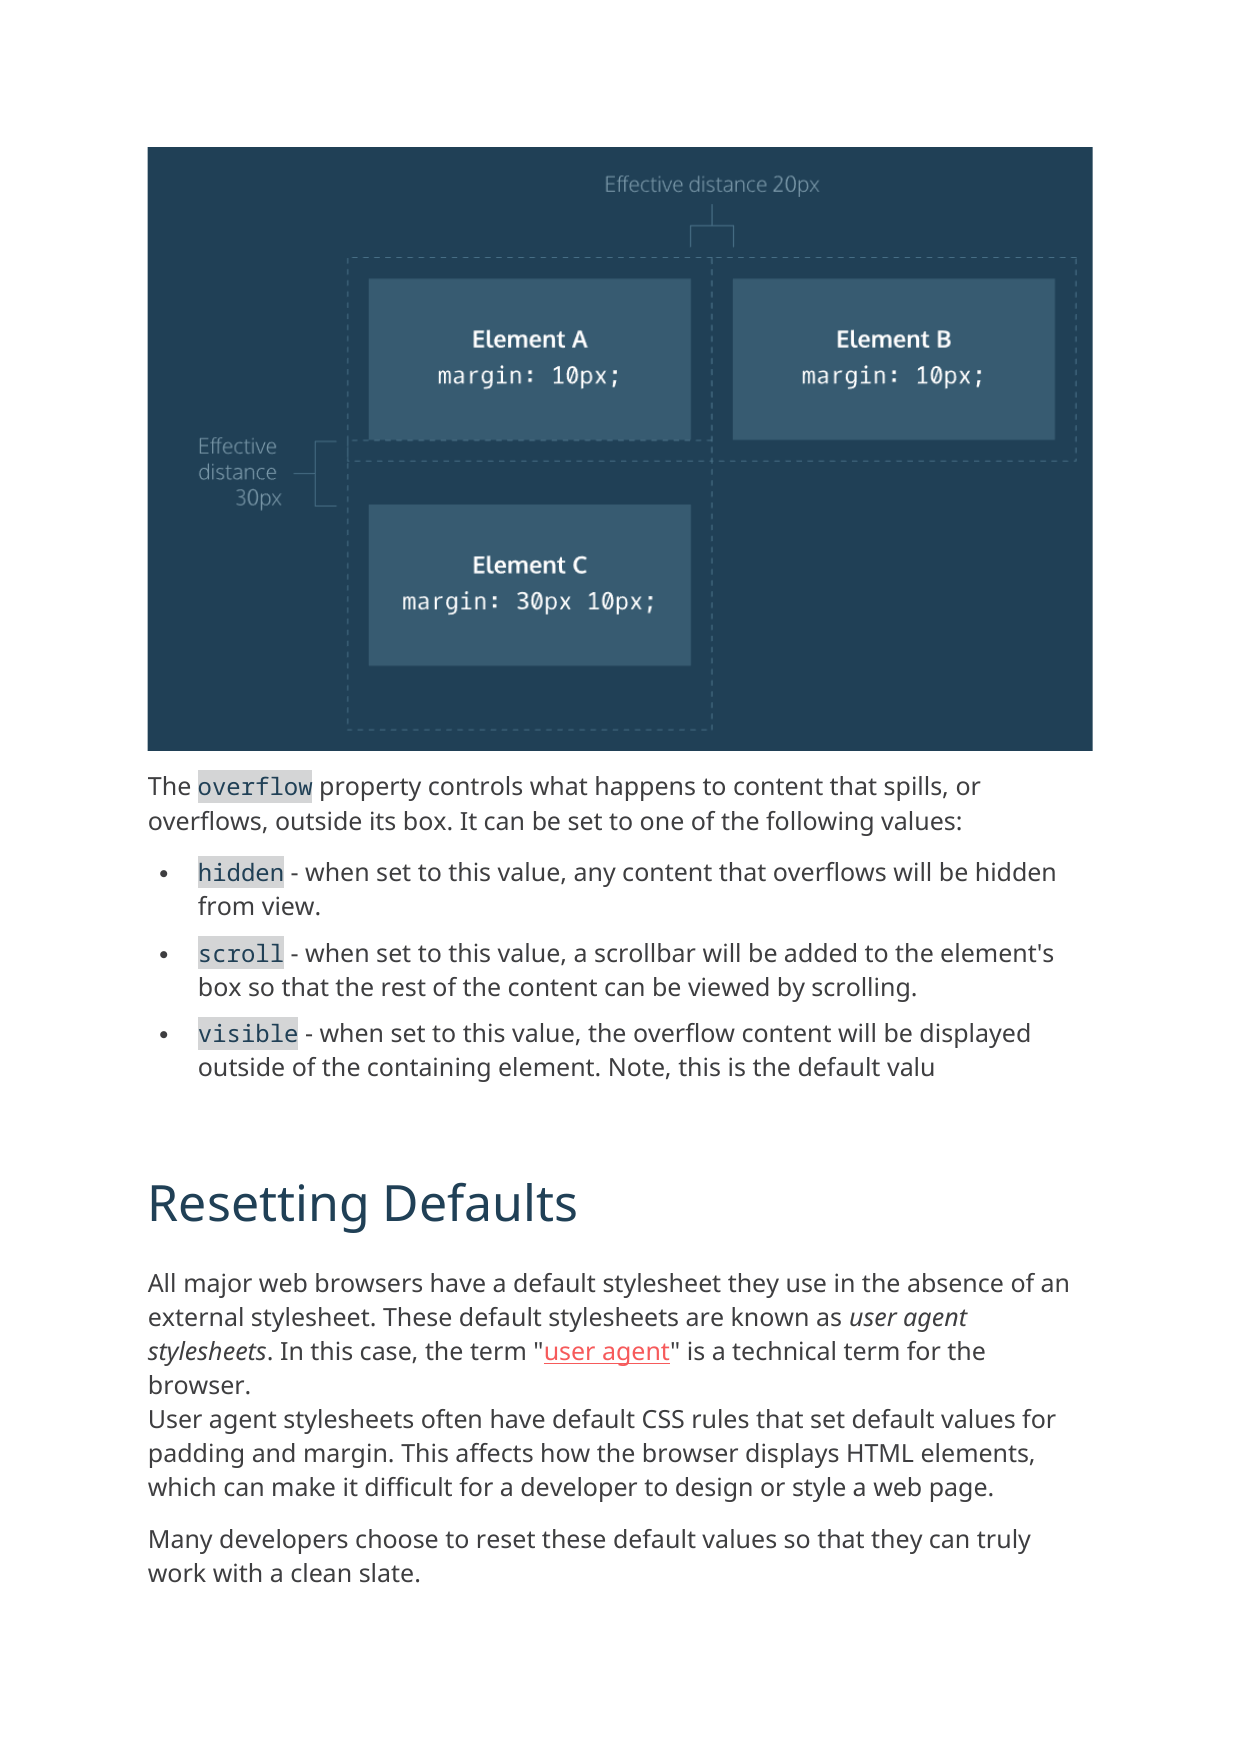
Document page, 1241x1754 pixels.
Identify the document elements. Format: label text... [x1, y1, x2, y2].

text User agent stylesheets often have default CSS rules that set default values for padding and margin. This affects how the browser displays HTML elements, which can make it difficult for a developer to design or style a web page. [148, 1402, 1093, 1504]
text All major web browsers have a default stylesheet they use in the absence of an external stylesheet. These default stylesheets are known as user agent stylesheets. In this case, the term "user agent" is a technical term for the browser. [148, 1266, 1093, 1402]
text Resetting Defaults [148, 1168, 1093, 1237]
list visible - when set to this value, the overflow content will be displayed outside of the containing element. Note, this is the default valu [160, 1016, 1093, 1084]
list scroll - when set to this value, a scrollbar will be added to the element's box so that the rest of the content can be viewed by scrolling. [160, 935, 1093, 1003]
list hidden - when set to this value, any content that overflows will be hidden from view. [160, 855, 1093, 923]
text The overflow property controls what happens to content that spills, or overflows, outside its box. It can be set to one of the following values: [148, 769, 1093, 837]
picture [147, 147, 1093, 751]
text Many developers choose to reset these default values so that they can truly work with a clean slate. [148, 1522, 1093, 1590]
